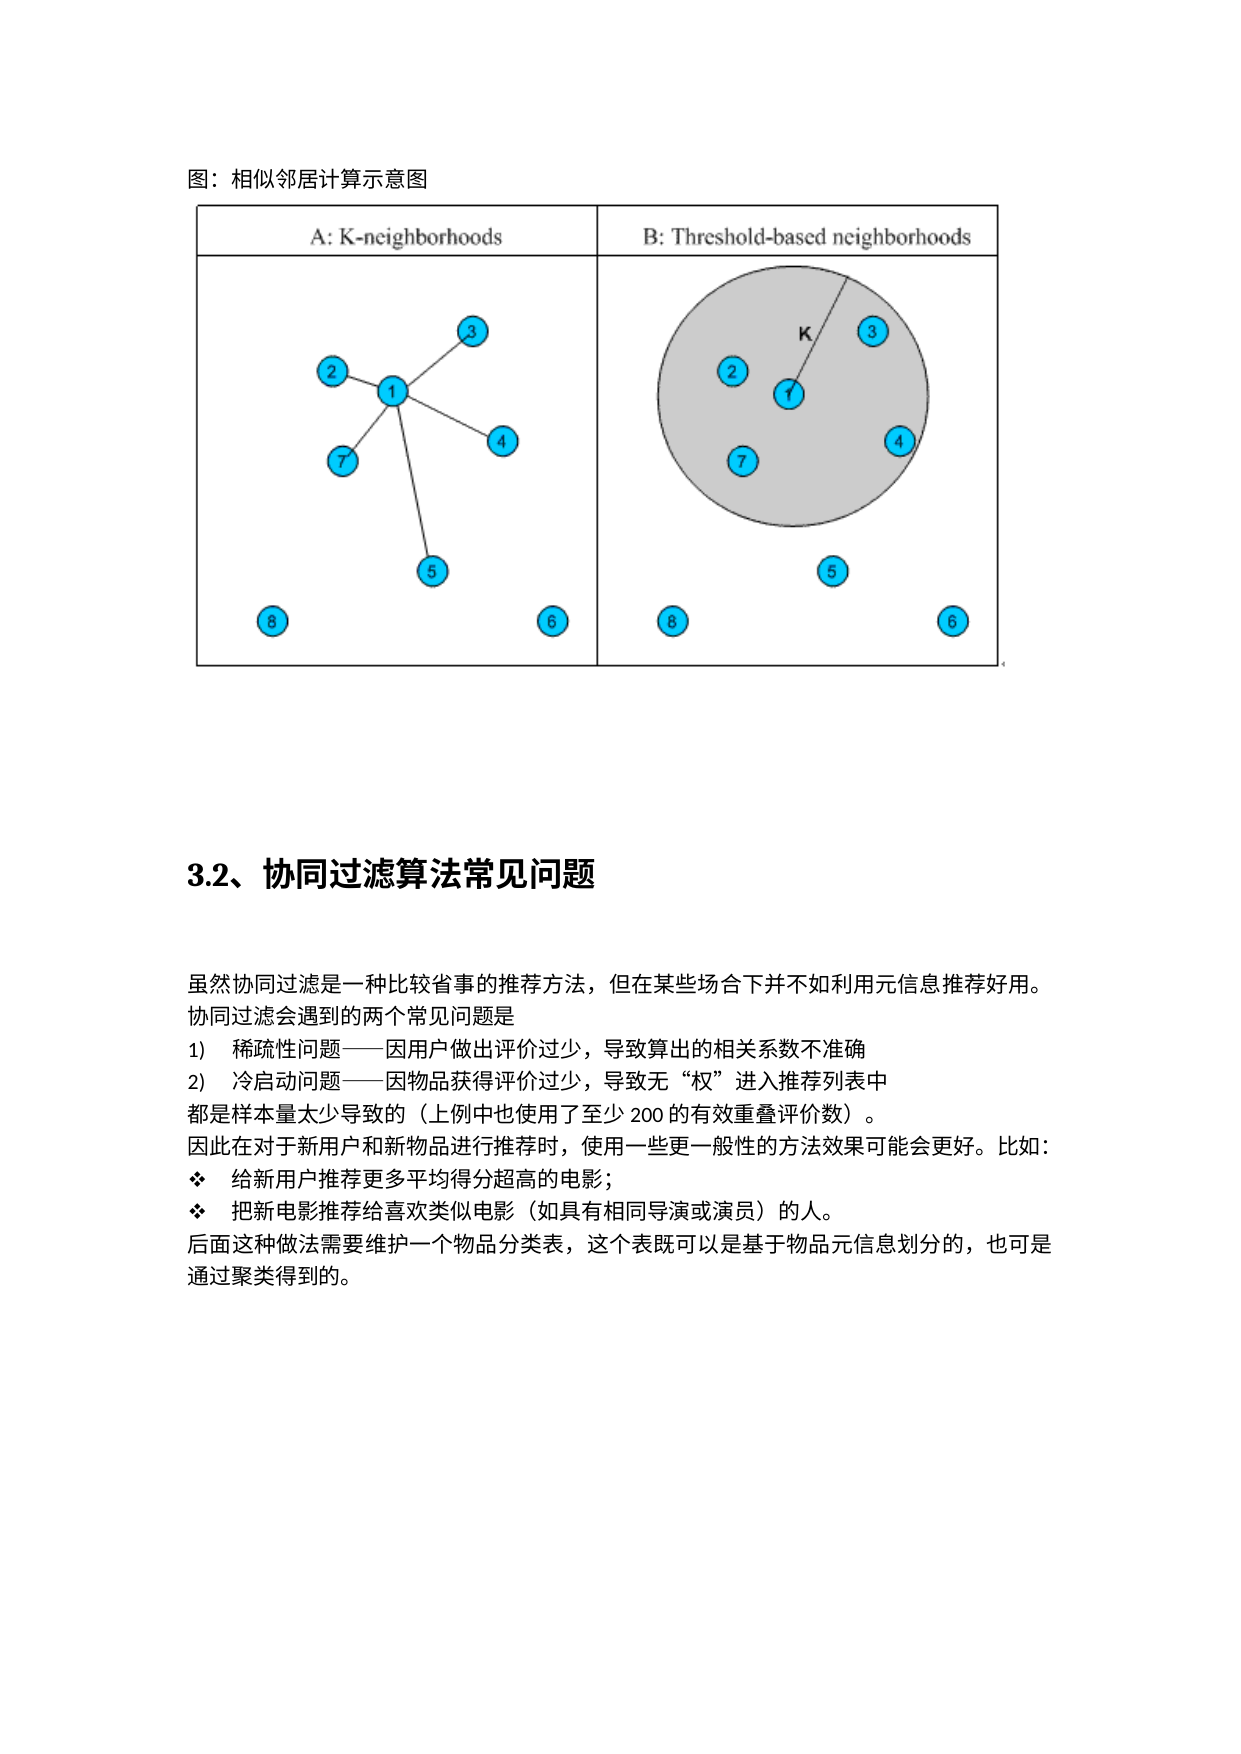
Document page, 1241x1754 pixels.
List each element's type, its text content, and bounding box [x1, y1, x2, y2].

list 稀疏性问题——因用户做出评价过少，导致算出的相关系数不准确 [187, 1031, 1053, 1064]
text 因此在对于新用户和新物品进行推荐时，使用一些更一般性的方法效果可能会更好。比如： [187, 1129, 1053, 1161]
text 虽然协同过滤是一种比较省事的推荐方法，但在某些场合下并不如利用元信息推荐好用。协同过滤会遇到的两个常见问题是 [187, 966, 1053, 1031]
picture [187, 194, 1005, 673]
list 把新电影推荐给喜欢类似电影（如具有相同导演或演员）的人。 [187, 1194, 1053, 1226]
list 冷启动问题——因物品获得评价过少，导致无“权”进入推荐列表中 [187, 1064, 1053, 1096]
text 后面这种做法需要维护一个物品分类表，这个表既可以是基于物品元信息划分的，也可是通过聚类得到的。 [187, 1226, 1053, 1291]
subtitle 3.2、协同过滤算法常见问题 [187, 839, 1053, 904]
text 图：相似邻居计算示意图 [187, 162, 1053, 194]
list 给新用户推荐更多平均得分超高的电影； [187, 1161, 1053, 1194]
text 都是样本量太少导致的（上例中也使用了至少 200 的有效重叠评价数）。 [187, 1096, 1053, 1129]
